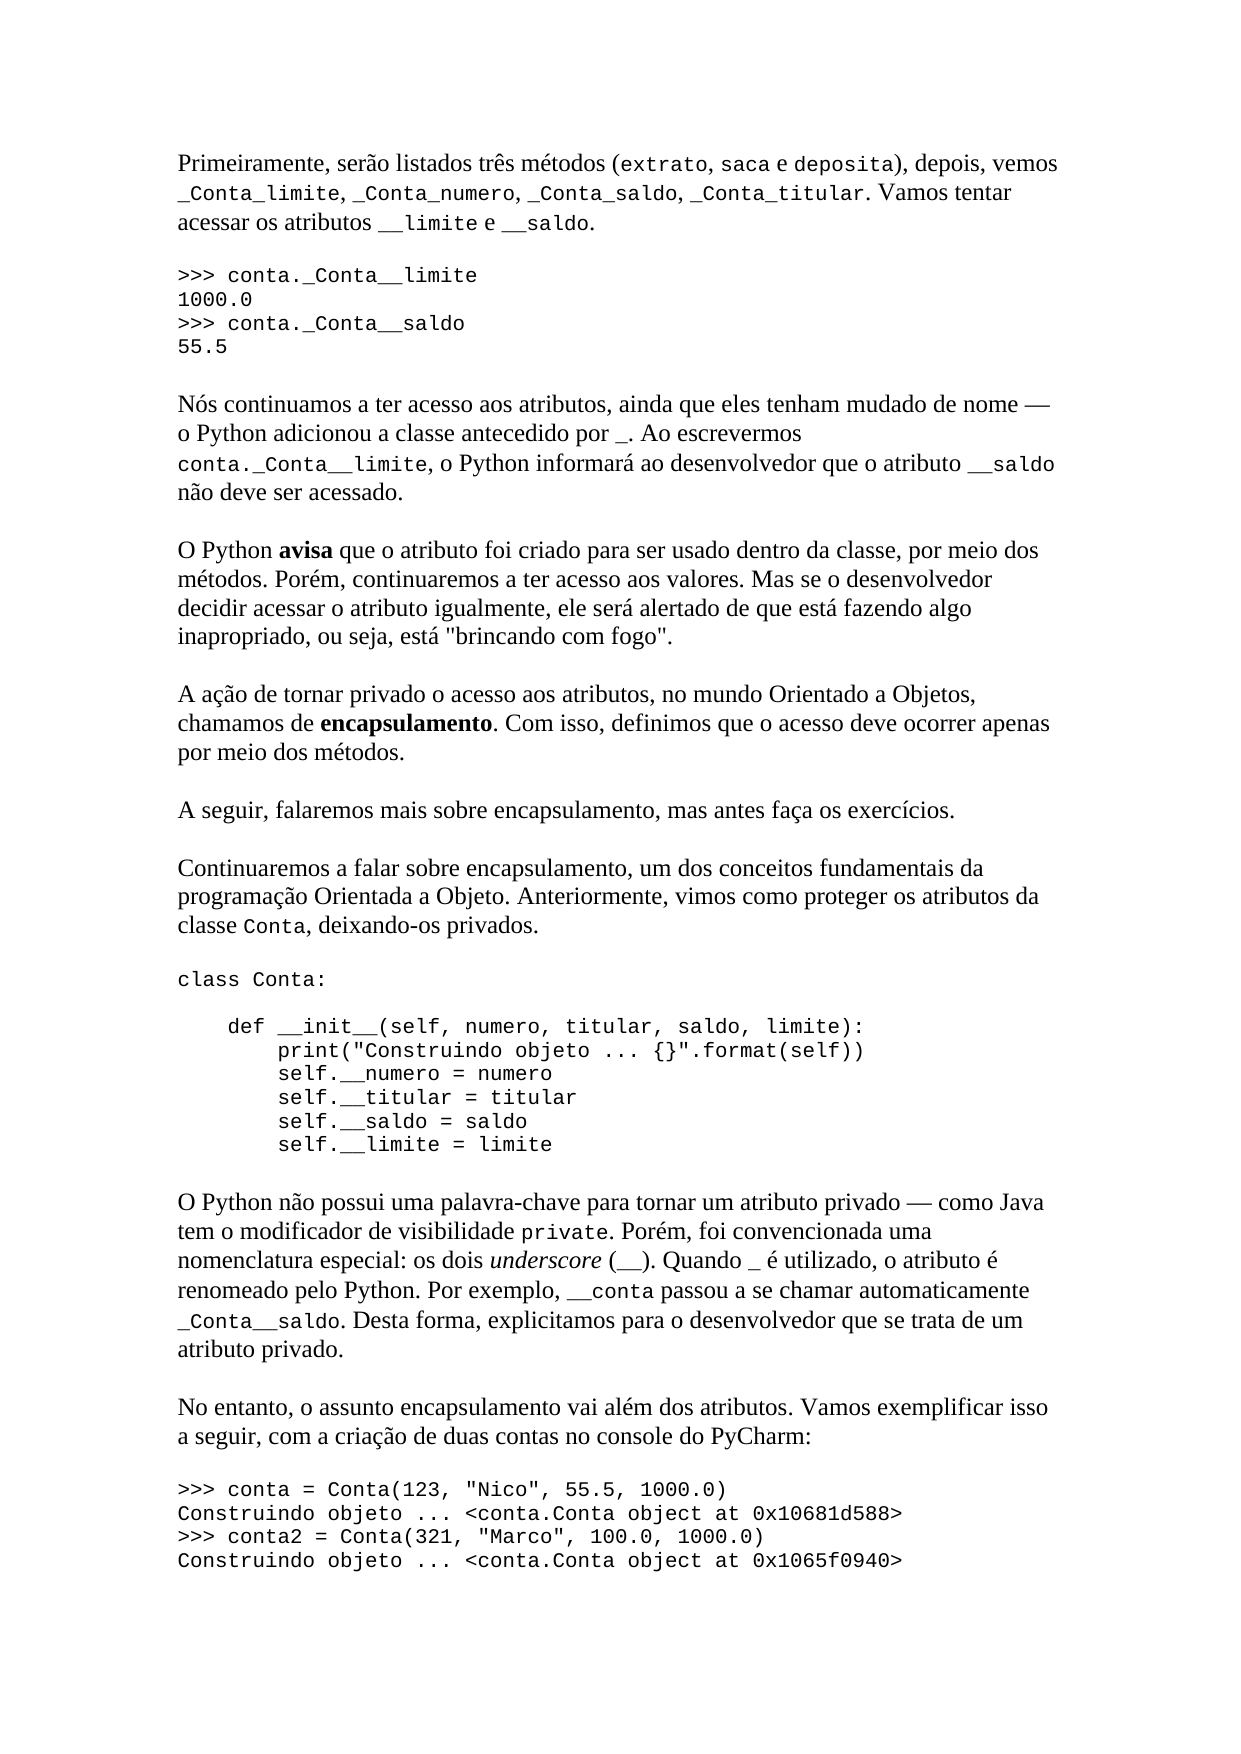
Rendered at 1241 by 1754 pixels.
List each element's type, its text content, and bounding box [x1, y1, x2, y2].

text Construindo objeto ... <conta.Conta object at 0x10681d588> [177, 1502, 1063, 1526]
text Nós continuamos a ter acesso aos atributos, ainda que eles tenham mudado de nome — o Python adicionou a classe antecedido por _. Ao escrevermos conta._Conta__limite, o Python informará ao desenvolvedor que o atributo __saldo não deve ser acessado. [177, 389, 1063, 506]
text self.__titular = titular [177, 1087, 1063, 1111]
text A ação de tornar privado o acesso aos atributos, no mundo Orientado a Objetos, chamamos de encapsulamento. Com isso, definimos que o acesso deve ocorrer apenas por meio dos métodos. [177, 679, 1063, 766]
text class Conta: [177, 969, 1063, 992]
text Construindo objeto ... <conta.Conta object at 0x1065f0940> [177, 1550, 1063, 1573]
text self.__numero = numero [177, 1063, 1063, 1087]
text self.__saldo = saldo [177, 1111, 1063, 1134]
text Primeiramente, serão listados três métodos (extrato, saca e deposita), depois, vemos _Conta_limite, _Conta_numero, _Conta_saldo, _Conta_titular. Vamos tentar acessar os atributos __limite e __saldo. [177, 148, 1063, 236]
text A seguir, falaremos mais sobre encapsulamento, mas antes faça os exercícios. [177, 795, 1063, 823]
text def __init__(self, numero, titular, saldo, limite): [177, 1016, 1063, 1040]
text 55.5 [177, 336, 1063, 360]
text No entanto, o assunto encapsulamento vai além dos atributos. Vamos exemplificar isso a seguir, com a criação de duas contas no console do PyCharm: [177, 1392, 1063, 1450]
text >>> conta._Conta__limite [177, 266, 1063, 289]
text self.__limite = limite [177, 1134, 1063, 1158]
text 1000.0 [177, 289, 1063, 313]
text >>> conta2 = Conta(321, "Marco", 100.0, 1000.0) [177, 1526, 1063, 1550]
text Continuaremos a falar sobre encapsulamento, um dos conceitos fundamentais da programação Orientada a Objeto. Anteriormente, vimos como proteger os atributos da classe Conta, deixando-os privados. [177, 853, 1063, 940]
text >>> conta._Conta__saldo [177, 313, 1063, 336]
text O Python avisa que o atributo foi criado para ser usado dentro da classe, por meio dos métodos. Porém, continuaremos a ter acesso aos valores. Mas se o desenvolvedor decidir acessar o atributo igualmente, ele será alertado de que está fazendo algo inapropriado, ou seja, está "brincando com fogo". [177, 535, 1063, 650]
text O Python não possui uma palavra-chave para tornar um atributo privado — como Java tem o modificador de visibilidade private. Porém, foi convencionada uma nomenclatura especial: os dois underscore (__). Quando _ é utilizado, o atributo é renomeado pelo Python. Por exemplo, __conta passou a se chamar automaticamente _Conta__saldo. Desta forma, explicitamos para o desenvolvedor que se trata de um atributo privado. [177, 1187, 1063, 1363]
text >>> conta = Conta(123, "Nico", 55.5, 1000.0) [177, 1479, 1063, 1502]
text print("Construindo objeto ... {}".format(self)) [177, 1040, 1063, 1063]
